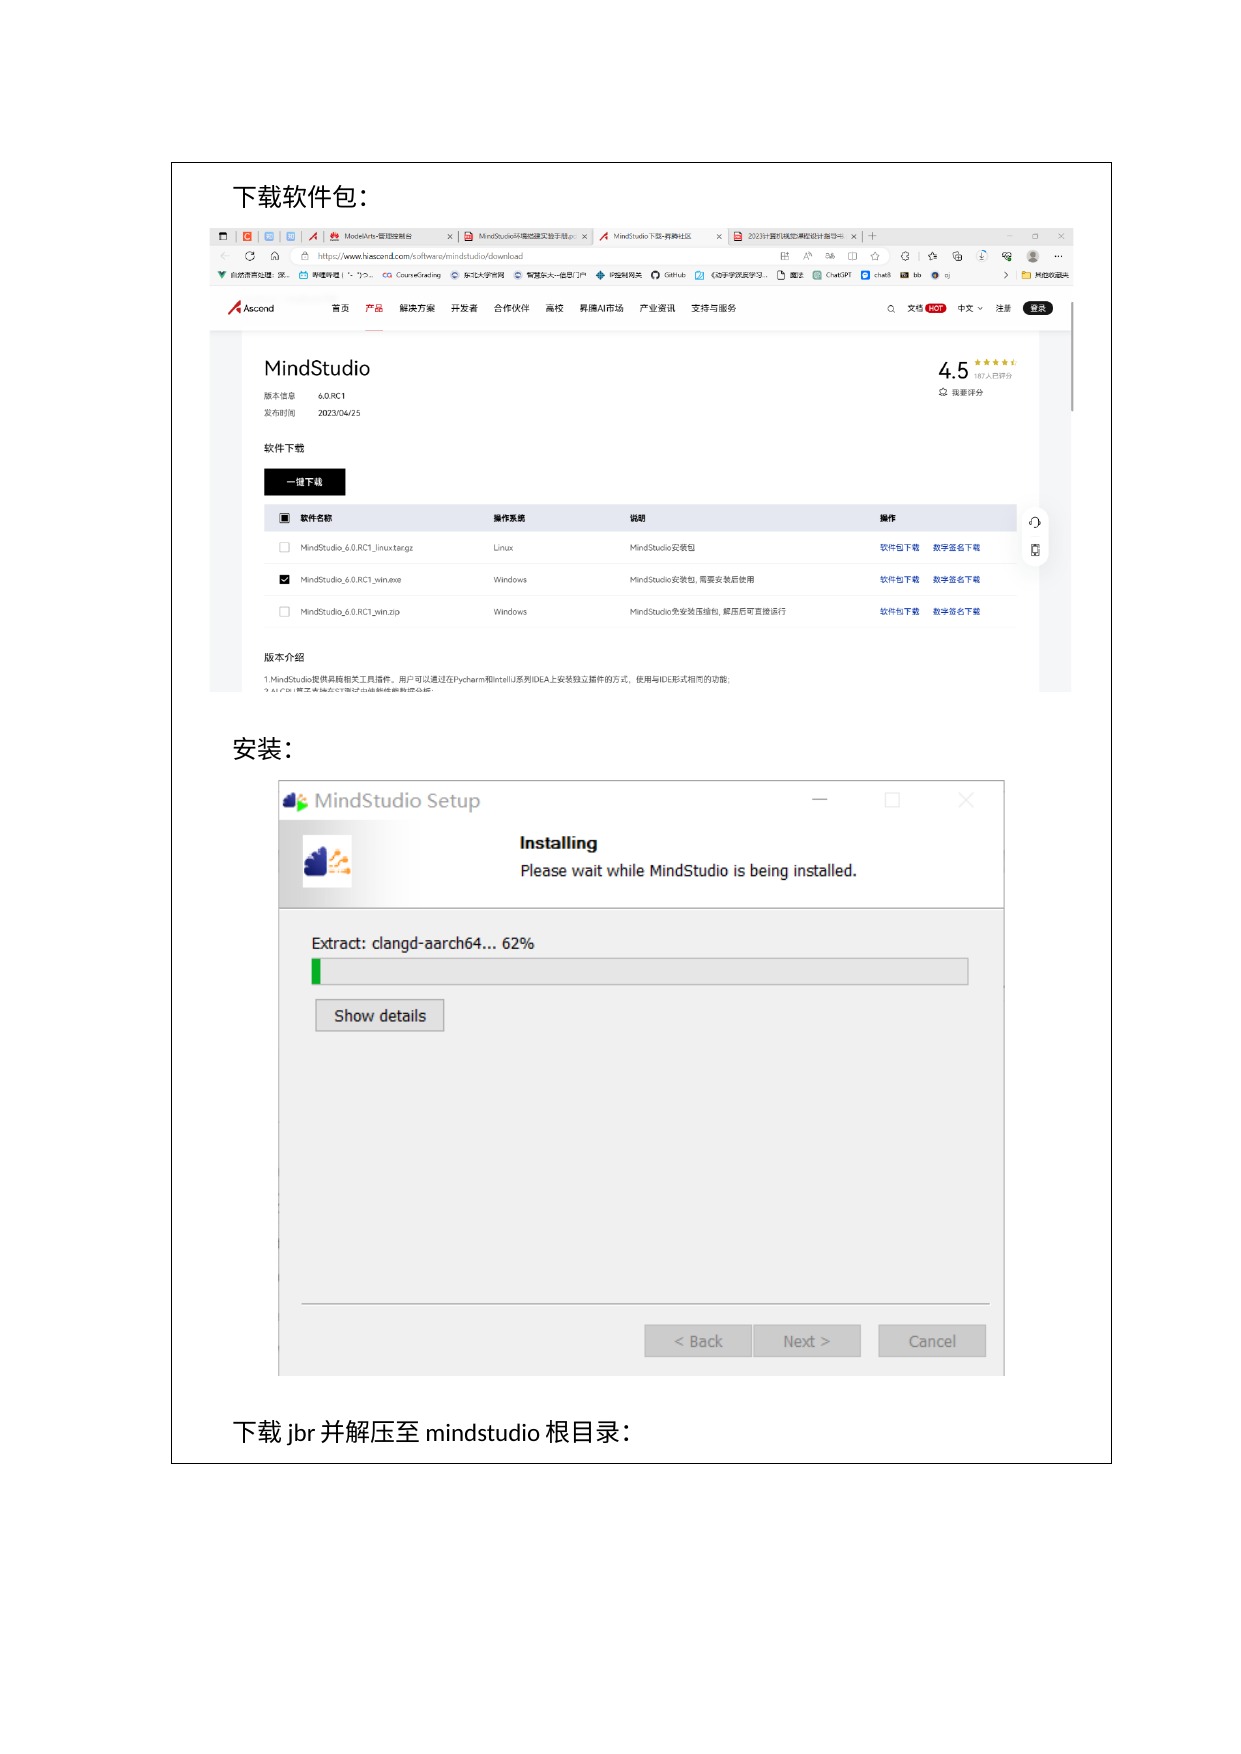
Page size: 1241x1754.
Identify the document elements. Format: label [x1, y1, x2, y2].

picture [209, 228, 1074, 692]
picture [278, 780, 1005, 1376]
table_cell [172, 163, 1111, 1463]
